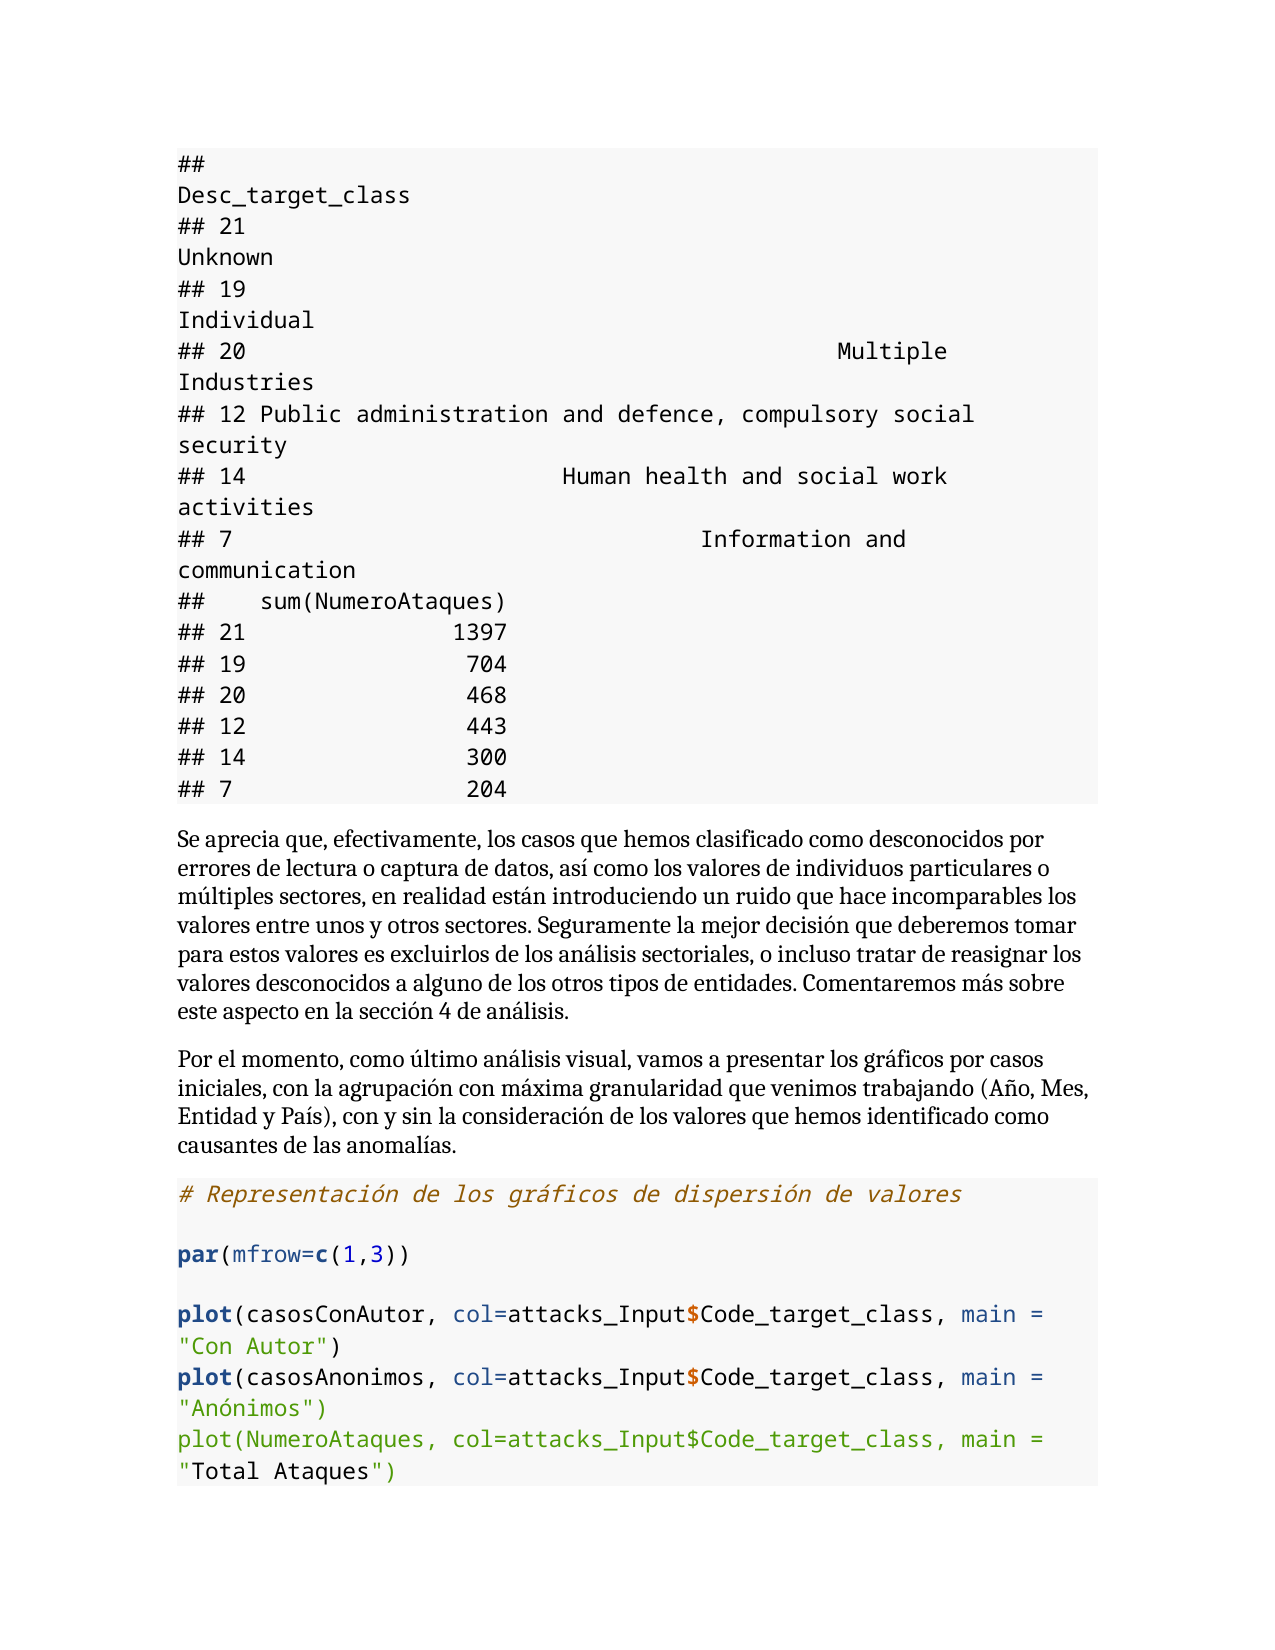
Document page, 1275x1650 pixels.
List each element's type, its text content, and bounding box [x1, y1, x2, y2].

text # Representación de los gráficos de dispersión de valores par(mfrow=c(1,3)) plot(casosConAutor, col=attacks_Input$Code_target_class, main = "Con Autor") plot(casosAnonimos, col=attacks_Input$Code_target_class, main = "Anónimos") plot(NumeroAtaques, col=attacks_Input$Code_target_class, main = "Total Ataques") [177, 1178, 1098, 1486]
text Se aprecia que, efectivamente, los casos que hemos clasificado como desconocidos por errores de lectura o captura de datos, así como los valores de individuos particulares o múltiples sectores, en realidad están introduciendo un ruido que hace incomparables los valores entre unos y otros sectores. Seguramente la mejor decisión que deberemos tomar para estos valores es excluirlos de los análisis sectoriales, o incluso tratar de reasignar los valores desconocidos a alguno de los otros tipos de entidades. Comentaremos más sobre este aspecto en la sección 4 de análisis. [177, 825, 1098, 1026]
text Por el momento, como último análisis visual, vamos a presentar los gráficos por casos iniciales, con la agrupación con máxima granularidad que venimos trabajando (Año, Mes, Entidad y País), con y sin la consideración de los valores que hemos identificado como causantes de las anomalías. [177, 1045, 1098, 1160]
